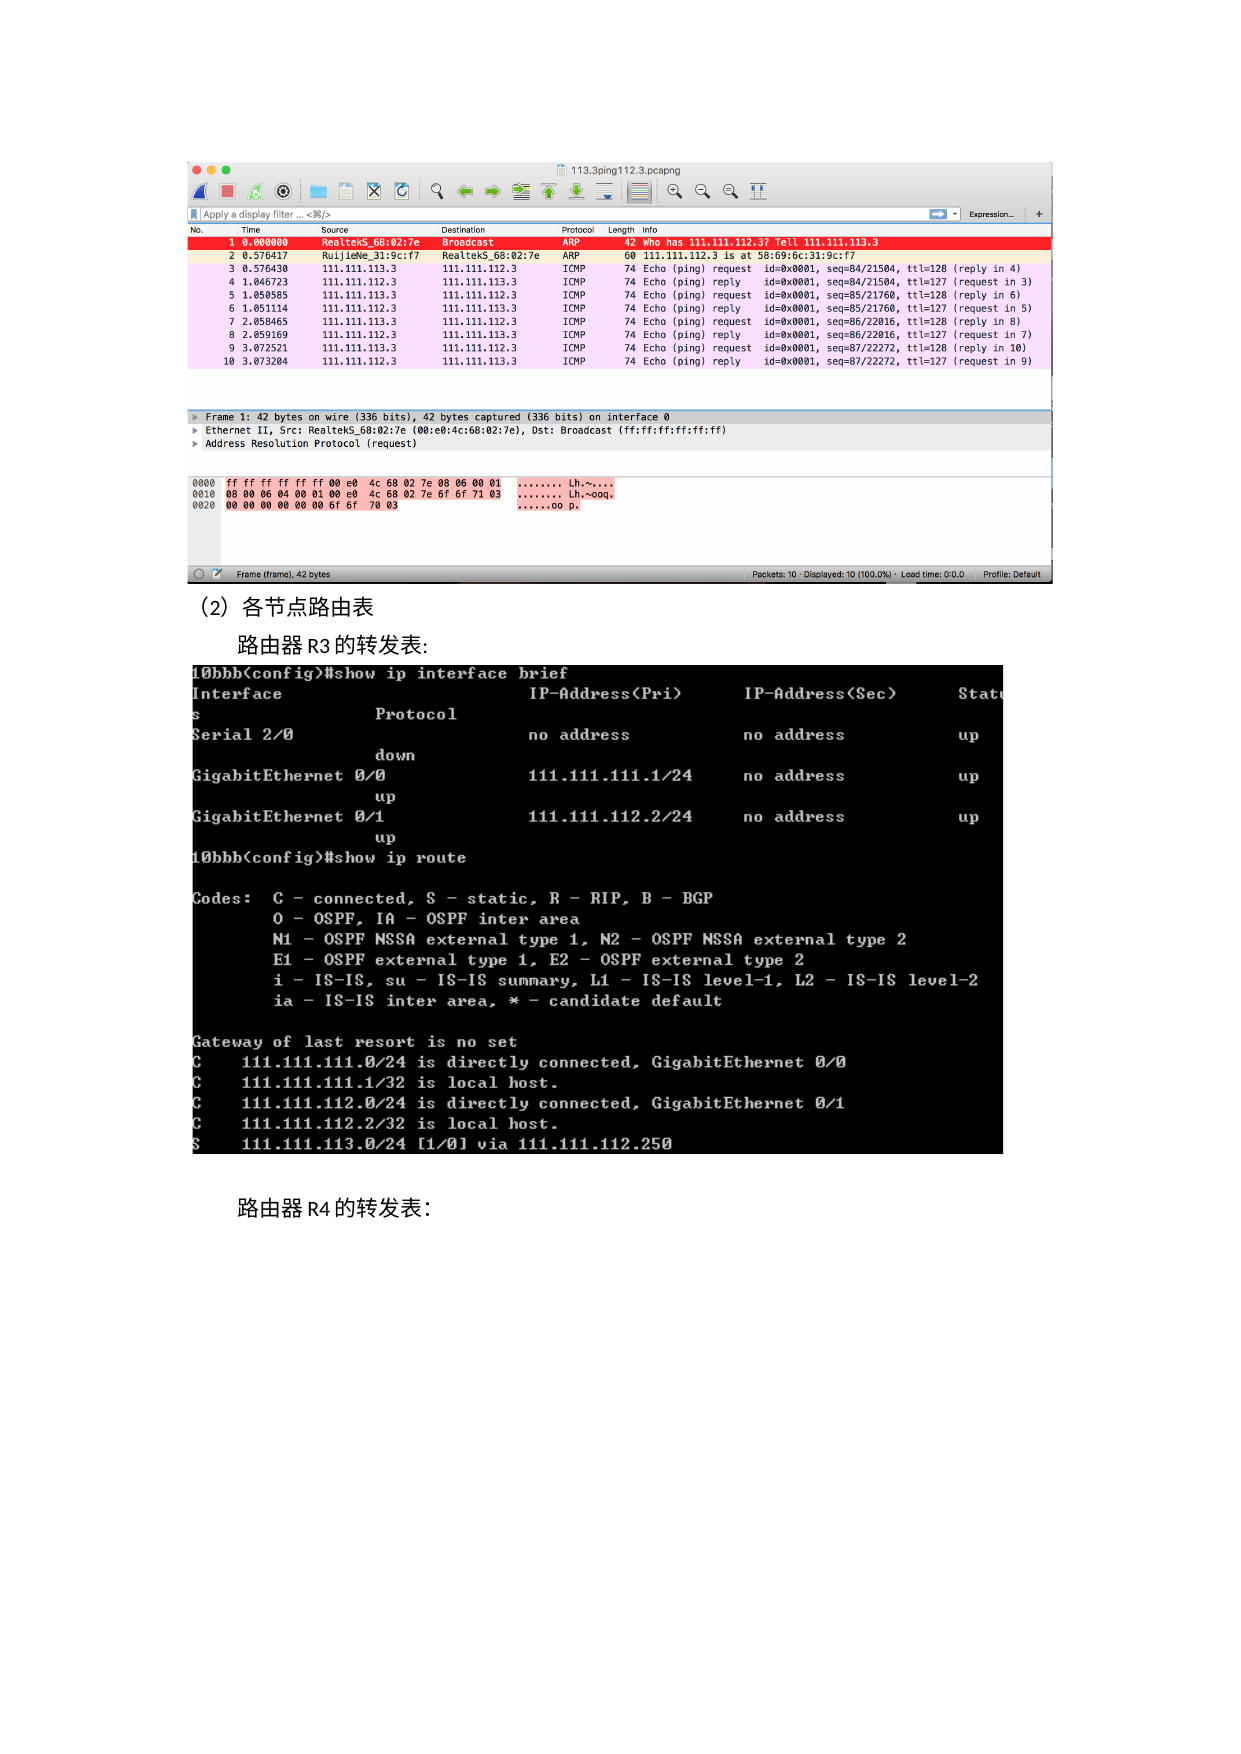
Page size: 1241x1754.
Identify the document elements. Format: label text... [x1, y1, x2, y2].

picture [192, 665, 1004, 1154]
text 路由器R4的转发表： [187, 1190, 1053, 1223]
picture [187, 162, 1053, 584]
text 路由器R3的转发表: [187, 627, 1053, 660]
text （2）各节点路由表 [187, 590, 1053, 622]
